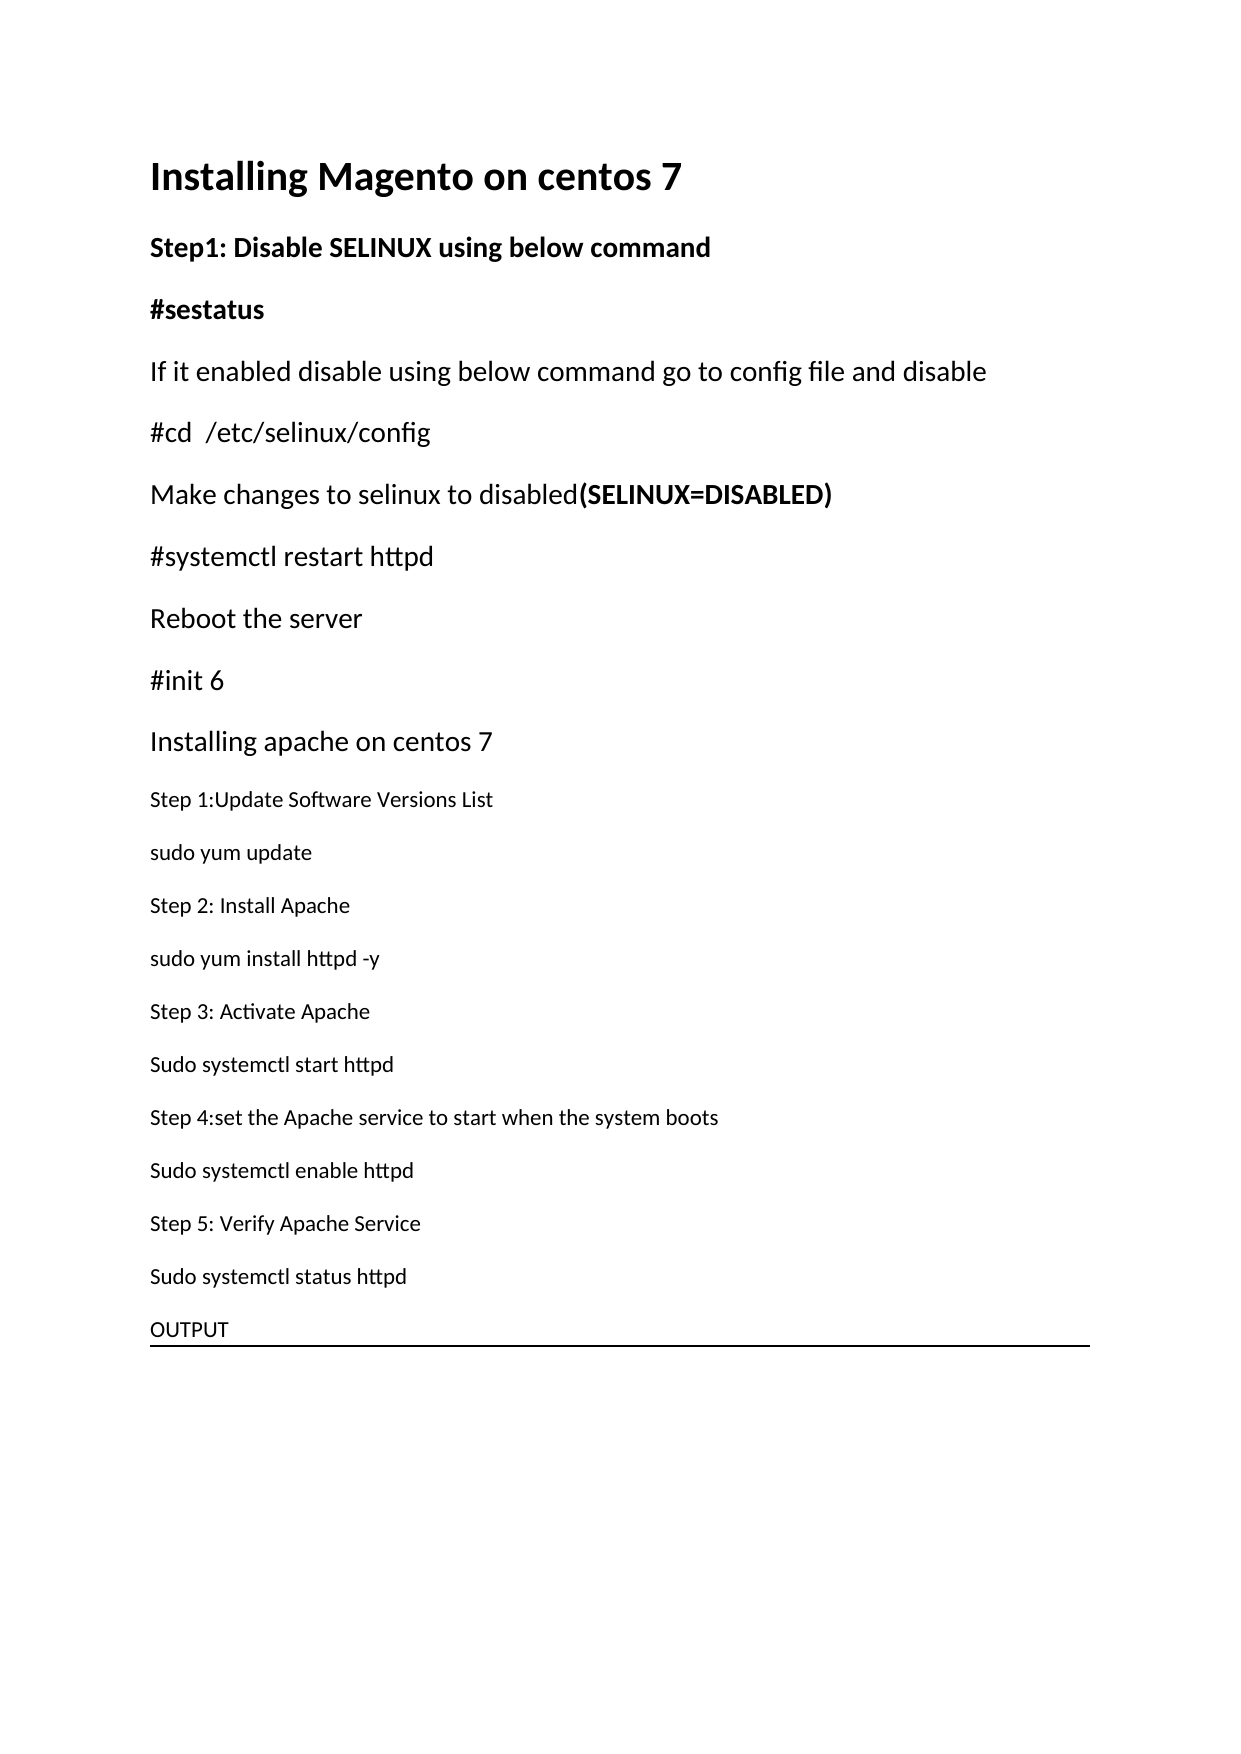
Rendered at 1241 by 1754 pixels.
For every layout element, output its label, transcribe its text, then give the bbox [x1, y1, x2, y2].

text Sudo systemctl status httpd [150, 1262, 1090, 1290]
text Installing apache on centos 7 [150, 723, 1090, 759]
text Sudo systemctl start httpd [150, 1050, 1090, 1078]
text #cd /etc/selinux/config [150, 414, 1090, 450]
text Step 5: Verify Apache Service [150, 1209, 1090, 1237]
text sudo yum install httpd -y [150, 944, 1090, 972]
text Step 4:set the Apache service to start when the system boots [150, 1103, 1090, 1131]
text #systemctl restart httpd [150, 538, 1090, 574]
text Installing Magento on centos 7 [150, 150, 1090, 201]
text Step 3: Activate Apache [150, 997, 1090, 1025]
text Reboot the server [150, 600, 1090, 636]
text OUTPUT [150, 1315, 1090, 1345]
text Step 1:Update Software Versions List [150, 785, 1090, 813]
text Step1: Disable SELINUX using below command [150, 229, 1090, 265]
text #sestatus [150, 291, 1090, 327]
text Sudo systemctl enable httpd [150, 1156, 1090, 1184]
text sudo yum update [150, 838, 1090, 866]
text Make changes to selinux to disabled(SELINUX=DISABLED) [150, 476, 1090, 512]
text If it enabled disable using below command go to config file and disable [150, 353, 1090, 388]
text #init 6 [150, 662, 1090, 697]
text Step 2: Install Apache [150, 891, 1090, 919]
